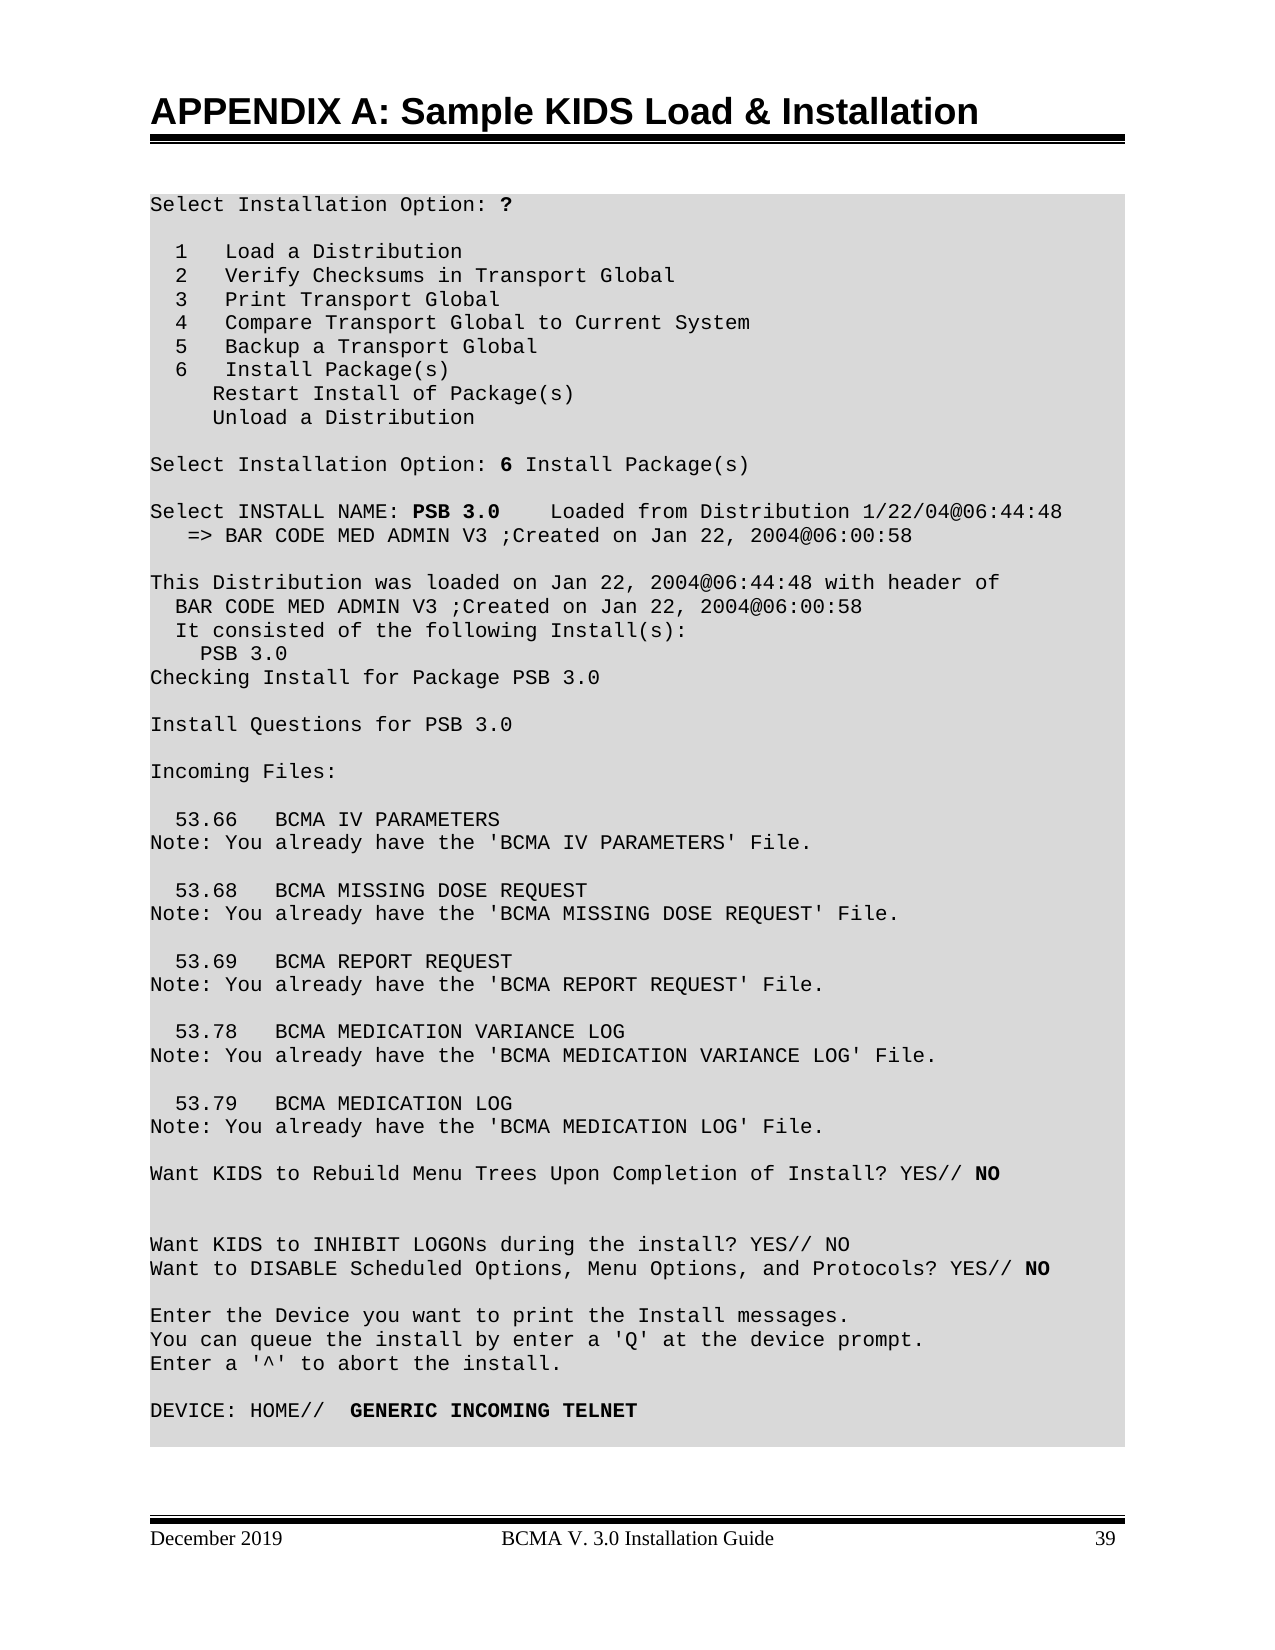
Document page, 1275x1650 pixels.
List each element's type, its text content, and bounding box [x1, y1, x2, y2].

text 5 Backup a Transport Global [150, 336, 1125, 359]
text Note: You already have the 'BCMA IV PARAMETERS' File. [150, 832, 1125, 856]
text Note: You already have the 'BCMA REPORT REQUEST' File. [150, 974, 1125, 998]
text Restart Install of Package(s) [150, 383, 1125, 407]
text 53.68 BCMA MISSING DOSE REQUEST [150, 880, 1125, 903]
text Enter the Device you want to print the Install messages. [150, 1305, 1125, 1329]
text => BAR CODE MED ADMIN V3 ;Created on Jan 22, 2004@06:00:58 [150, 525, 1125, 549]
text BAR CODE MED ADMIN V3 ;Created on Jan 22, 2004@06:00:58 [150, 596, 1125, 619]
text Incoming Files: [150, 761, 1125, 785]
text Select Installation Option: ? [150, 194, 1125, 218]
text Want KIDS to Rebuild Menu Trees Upon Completion of Install? YES// NO [150, 1163, 1125, 1187]
text 53.69 BCMA REPORT REQUEST [150, 951, 1125, 974]
text Checking Install for Package PSB 3.0 [150, 667, 1125, 691]
text PSB 3.0 [150, 643, 1125, 667]
text Select INSTALL NAME: PSB 3.0 Loaded from Distribution 1/22/04@06:44:48 [150, 501, 1125, 525]
text Note: You already have the 'BCMA MISSING DOSE REQUEST' File. [150, 903, 1125, 927]
text Want to DISABLE Scheduled Options, Menu Options, and Protocols? YES// NO [150, 1258, 1125, 1282]
text 3 Print Transport Global [150, 288, 1125, 312]
text 2 Verify Checksums in Transport Global [150, 265, 1125, 288]
text 6 Install Package(s) [150, 359, 1125, 383]
text 1 Load a Distribution [150, 241, 1125, 265]
text 4 Compare Transport Global to Current System [150, 312, 1125, 336]
text 53.66 BCMA IV PARAMETERS [150, 809, 1125, 832]
text Install Questions for PSB 3.0 [150, 714, 1125, 738]
text You can queue the install by enter a 'Q' at the device prompt. [150, 1329, 1125, 1353]
text This Distribution was loaded on Jan 22, 2004@06:44:48 with header of [150, 572, 1125, 596]
text Want KIDS to INHIBIT LOGONs during the install? YES// NO [150, 1234, 1125, 1258]
text 53.78 BCMA MEDICATION VARIANCE LOG [150, 1022, 1125, 1045]
text It consisted of the following Install(s): [150, 619, 1125, 643]
text Unload a Distribution [150, 407, 1125, 430]
text Note: You already have the 'BCMA MEDICATION LOG' File. [150, 1116, 1125, 1140]
text Note: You already have the 'BCMA MEDICATION VARIANCE LOG' File. [150, 1045, 1125, 1069]
text 53.79 BCMA MEDICATION LOG [150, 1092, 1125, 1116]
text Select Installation Option: 6 Install Package(s) [150, 454, 1125, 478]
text Enter a '^' to abort the install. [150, 1353, 1125, 1376]
text DEVICE: HOME// GENERIC INCOMING TELNET [150, 1400, 1125, 1423]
text APPENDIX A: Sample KIDS Load & Installation [150, 89, 1125, 134]
